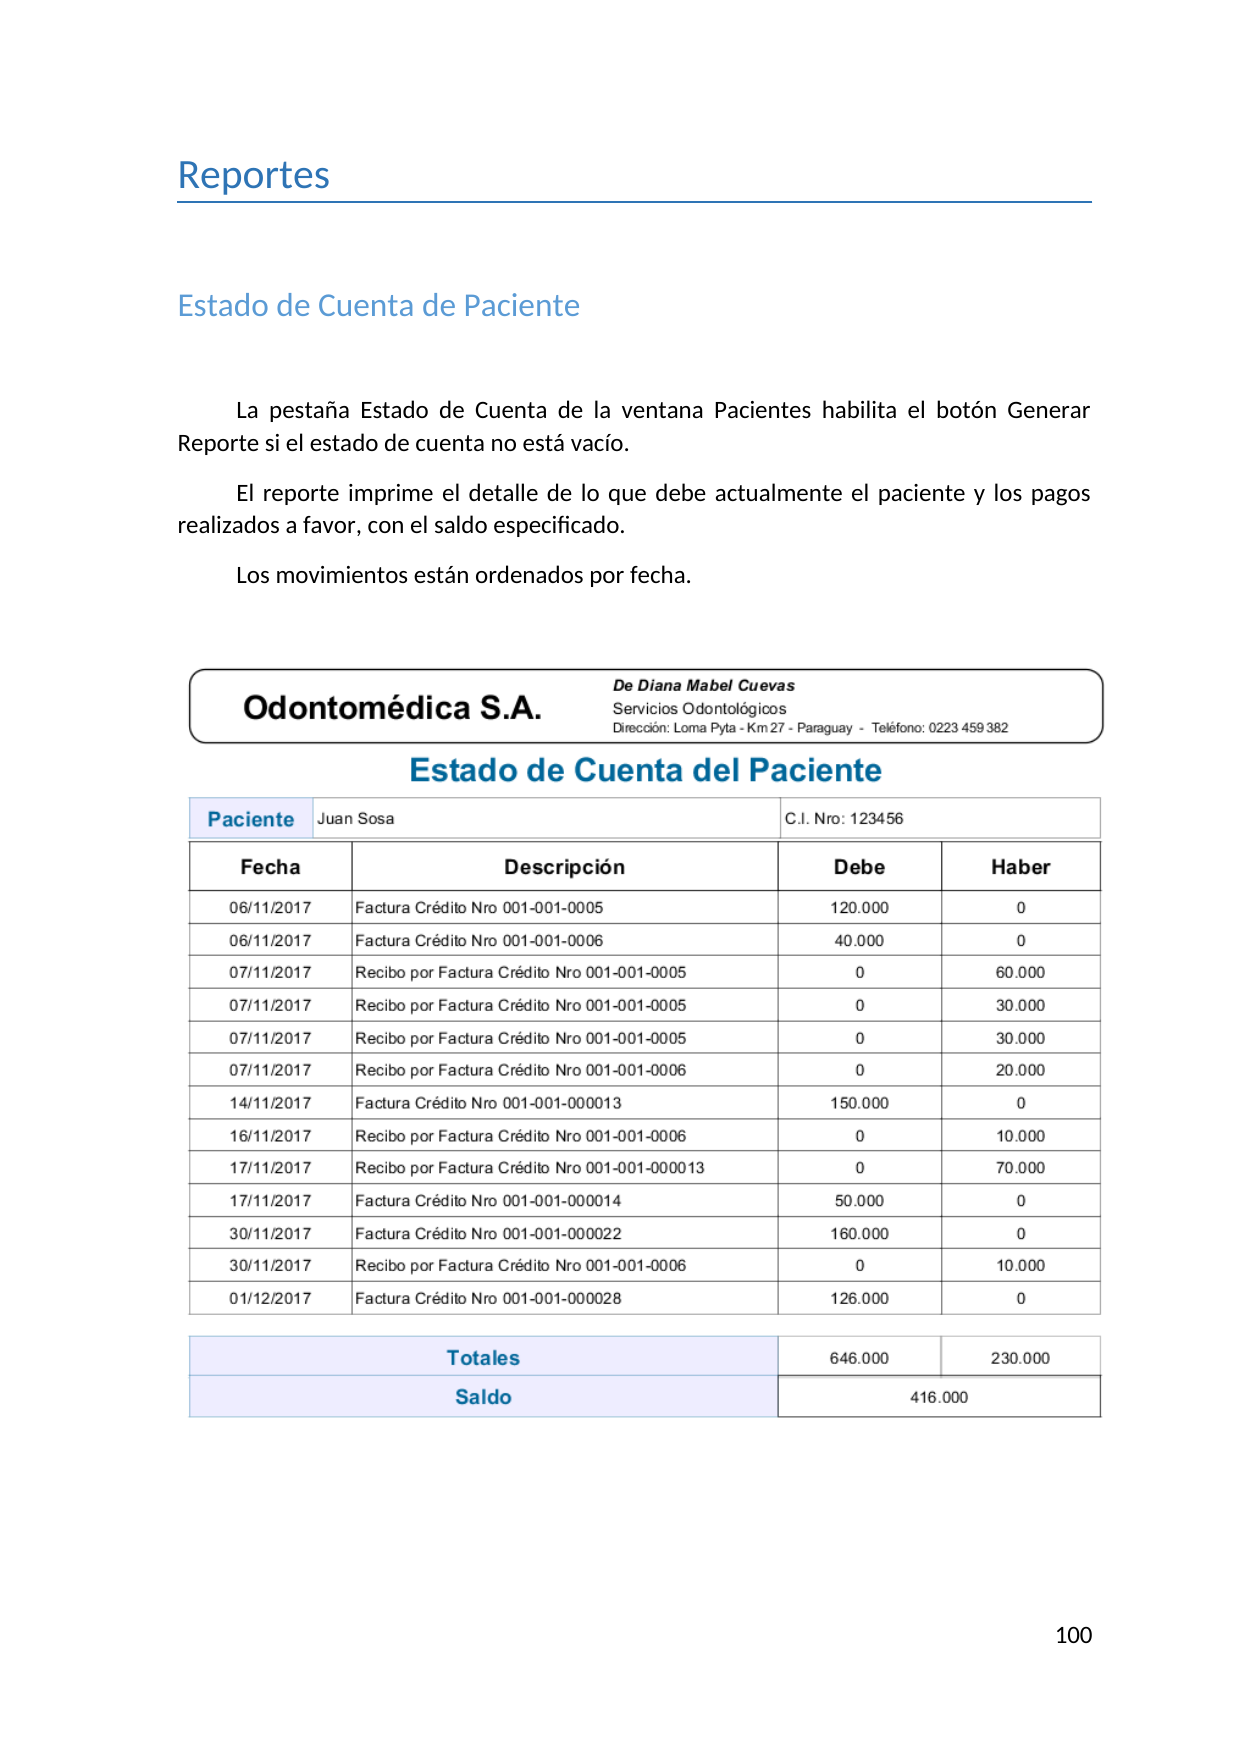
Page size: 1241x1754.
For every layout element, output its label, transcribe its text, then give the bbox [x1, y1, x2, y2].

subtitle Estado de Cuenta de Paciente [177, 284, 1092, 325]
text Los movimientos están ordenados por fecha. [177, 559, 1092, 590]
picture [177, 658, 1128, 1442]
text La pestaña Estado de Cuenta de la ventana Pacientes habilita el botón Generar Reporte si el estado de cuenta no está vacío. [177, 394, 1092, 458]
text El reporte imprime el detalle de lo que debe actualmente el paciente y los pagos realizados a favor, con el saldo especificado. [177, 477, 1092, 540]
subtitle Reportes [177, 148, 1092, 201]
